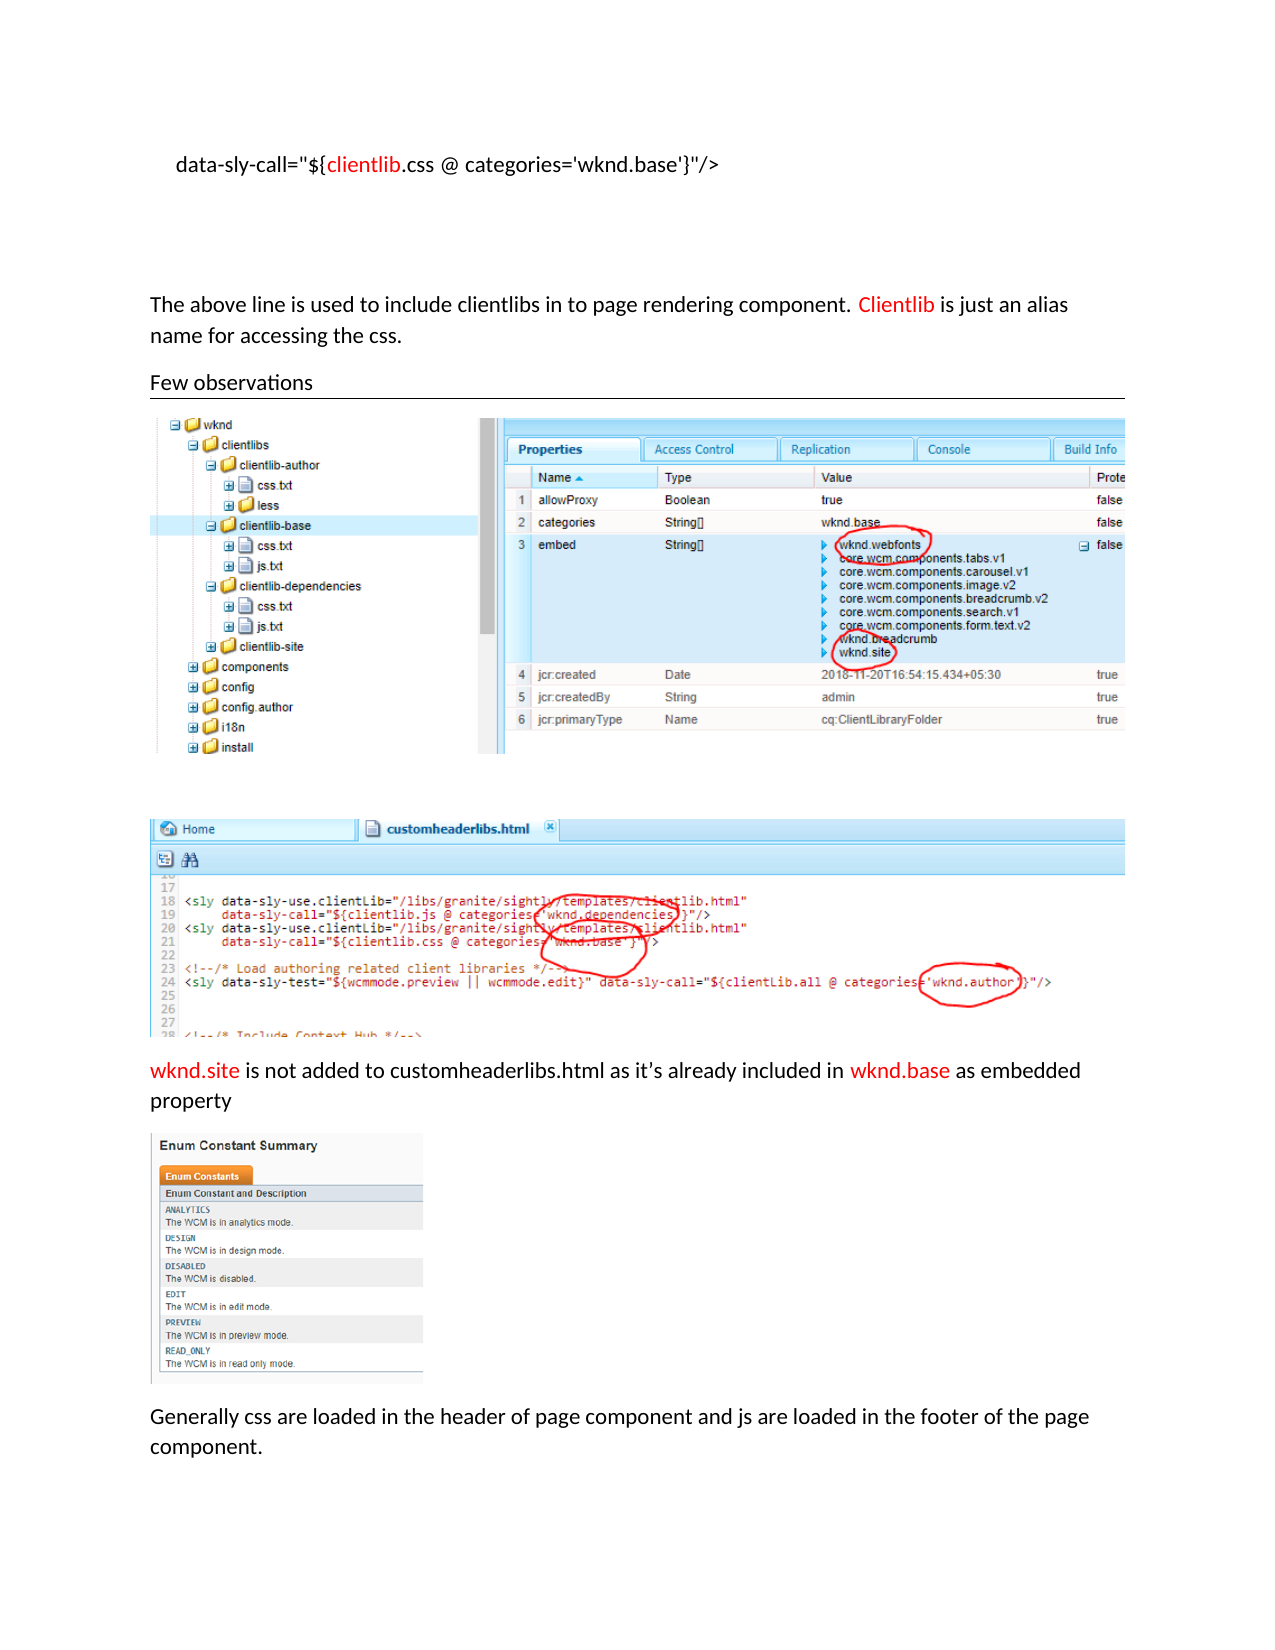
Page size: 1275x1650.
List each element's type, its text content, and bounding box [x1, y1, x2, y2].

text Few observations [150, 368, 1125, 398]
text wknd.site is not added to customheaderlibs.html as it’s already included in wknd.base as embedded property [150, 1056, 1125, 1114]
picture [150, 418, 1125, 754]
picture [150, 819, 1125, 1037]
picture [150, 1133, 424, 1384]
text data-sly-call="${clientlib.css @ categories='wknd.base'}"/> [150, 150, 1125, 178]
text Generally css are loaded in the header of page component and js are loaded in the footer of the page component. [150, 1402, 1125, 1461]
text The above line is used to include clientlibs in to page rendering component. Clientlib is just an alias name for accessing the css. [150, 291, 1125, 349]
